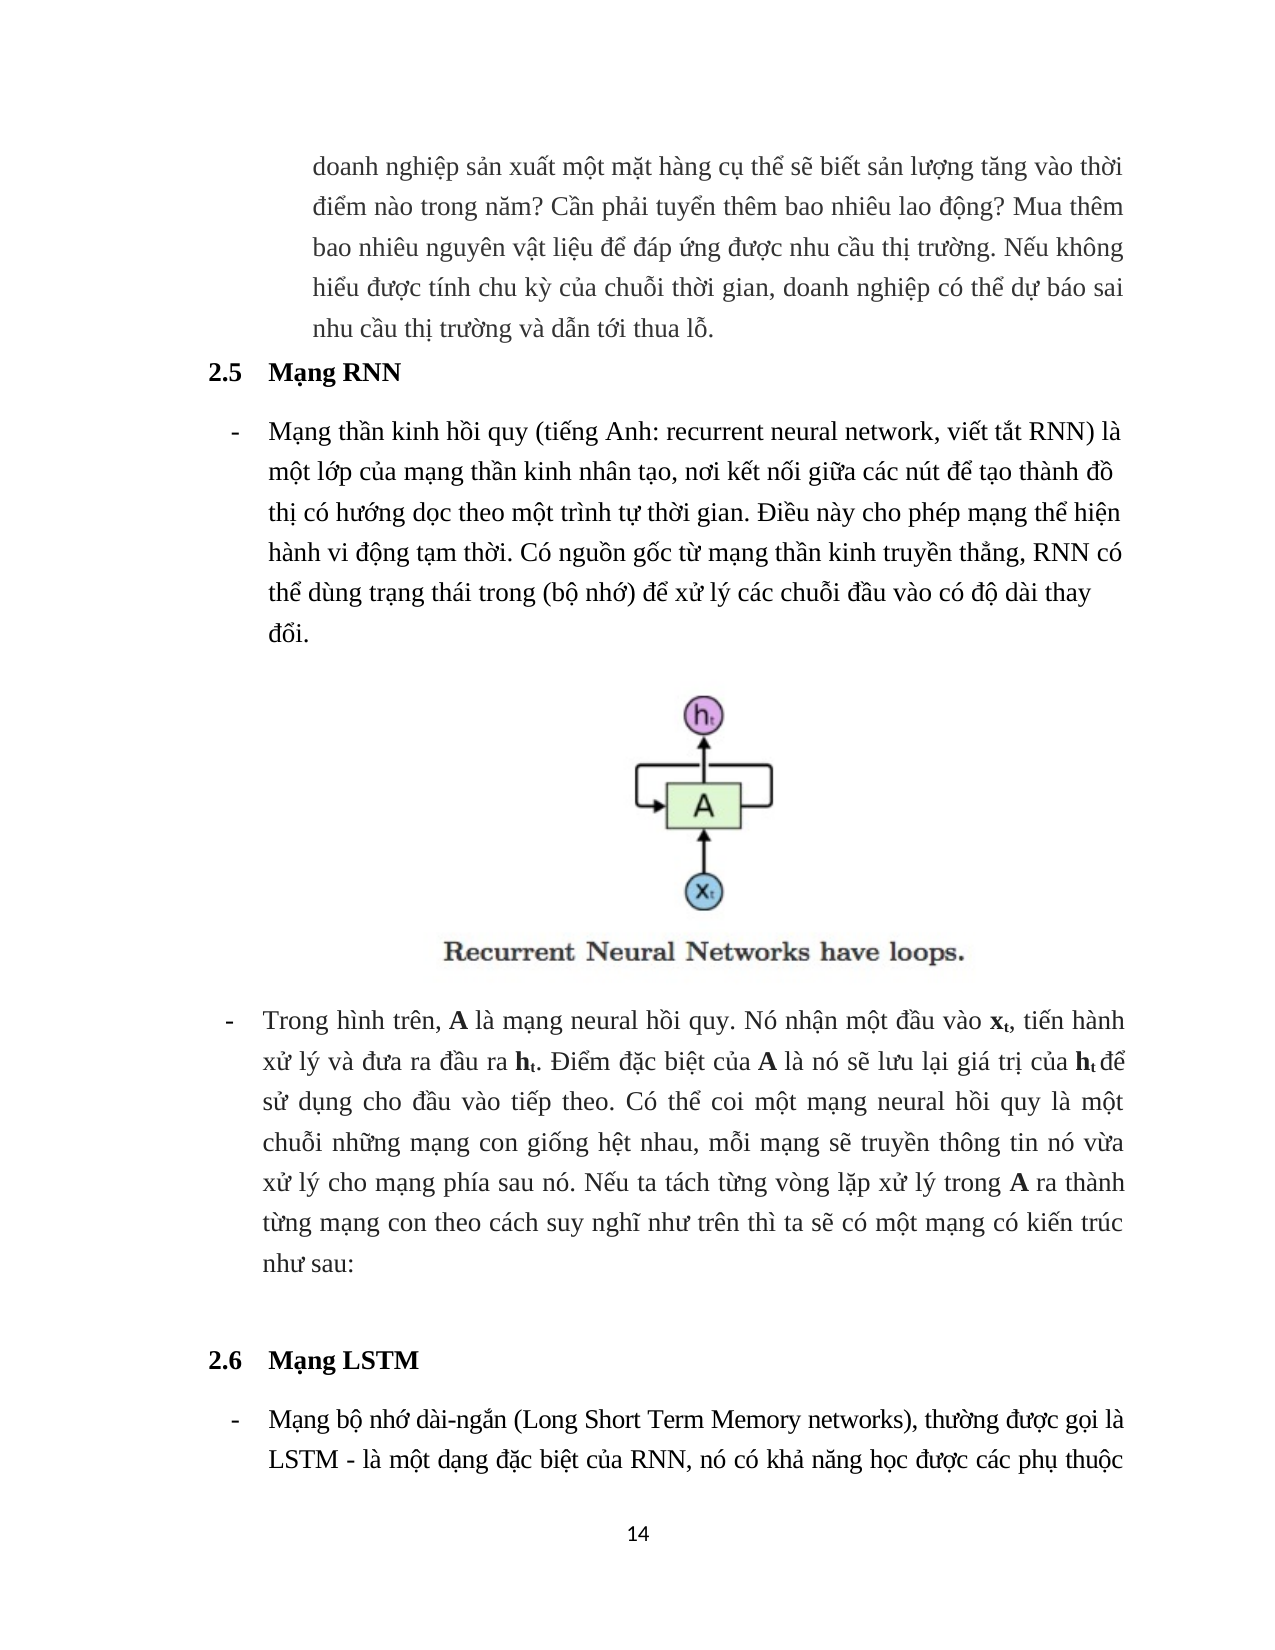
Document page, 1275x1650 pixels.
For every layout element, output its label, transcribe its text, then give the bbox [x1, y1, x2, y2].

subtitle Mạng RNN [208, 356, 1125, 387]
subtitle Mạng LSTM [208, 1344, 1125, 1376]
picture [374, 657, 1019, 997]
list Trong hình trên, A là mạng neural hồi quy. Nó nhận một đầu vào xt, tiến hành xử lý và đưa ra đầu ra ht. Điểm đặc biệt của A là nó sẽ lưu lại giá trị của ht để sử dụng cho đầu vào tiếp theo. Có thể coi một mạng neural hồi quy là một chuỗi những mạng con giống hệt nhau, mỗi mạng sẽ truyền thông tin nó vừa xử lý cho mạng phía sau nó. Nếu ta tách từng vòng lặp xử lý trong A ra thành từng mạng con theo cách suy nghĩ như trên thì ta sẽ có một mạng có kiến trúc như sau: [225, 1004, 1125, 1278]
